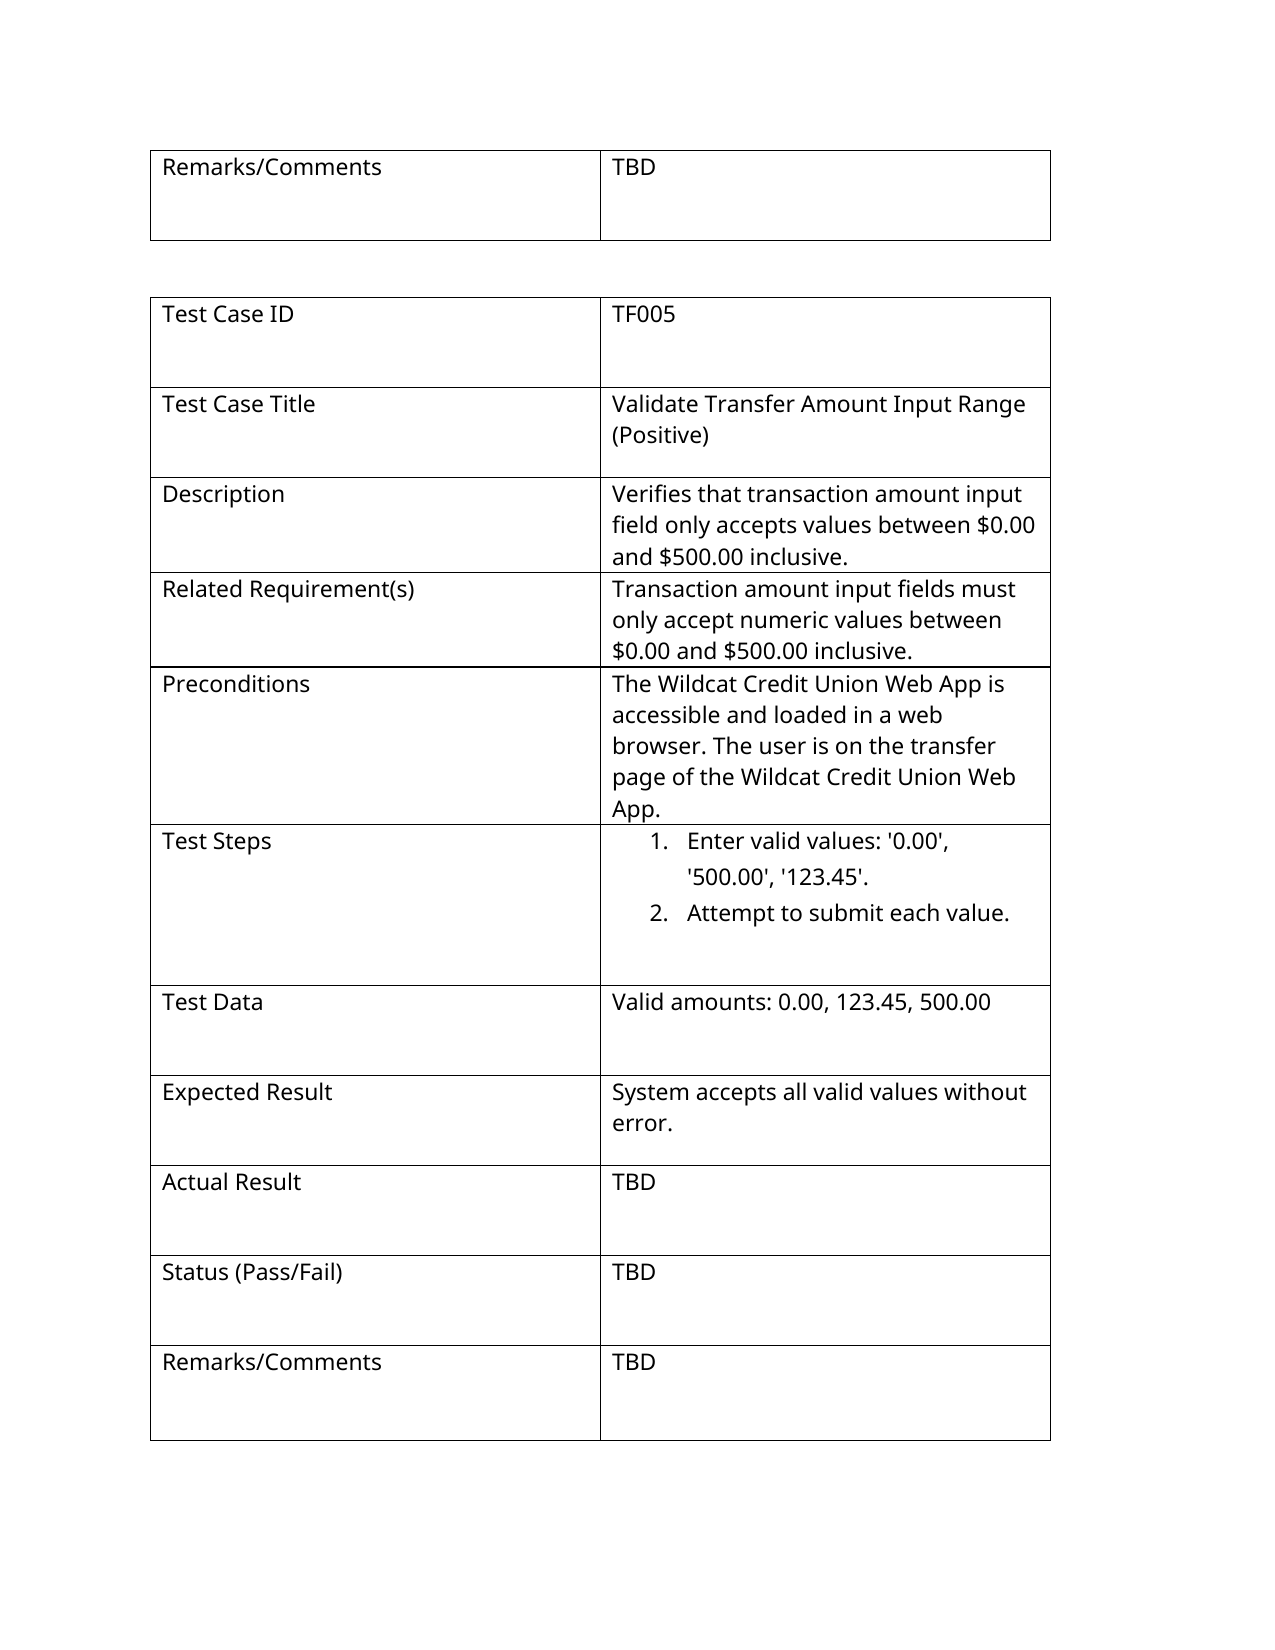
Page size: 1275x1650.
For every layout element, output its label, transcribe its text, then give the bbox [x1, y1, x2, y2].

table_cell Remarks/Comments [151, 1346, 600, 1439]
table_cell Related Requirement(s) [151, 573, 600, 666]
table_cell System accepts all valid values without error. [601, 1076, 1050, 1165]
table_cell Expected Result [151, 1076, 600, 1165]
table_cell Status (Pass/Fail) [151, 1256, 600, 1345]
table_cell Test Data [151, 986, 600, 1075]
table_cell Enter valid values: '0.00', '500.00', '123.45'. Attempt to submit each value. [601, 825, 1050, 985]
table_cell Validate Transfer Amount Input Range (Positive) [601, 388, 1050, 477]
table_cell Test Case Title [151, 388, 600, 477]
table_header Test Case ID [151, 298, 600, 387]
table_cell Test Steps [151, 825, 600, 985]
table_cell Transaction amount input fields must only accept numeric values between $0.00 and $500.00 inclusive. [601, 573, 1050, 666]
table_cell TBD [601, 151, 1050, 240]
table_cell TBD [601, 1166, 1050, 1255]
table_cell Remarks/Comments [151, 151, 600, 240]
table_cell TBD [601, 1346, 1050, 1439]
table_cell Actual Result [151, 1166, 600, 1255]
table_cell Description [151, 478, 600, 572]
table_cell TBD [601, 1256, 1050, 1345]
table_cell The Wildcat Credit Union Web App is accessible and loaded in a web browser. The user is on the transfer page of the Wildcat Credit Union Web App. [601, 668, 1050, 824]
table_header TF005 [601, 298, 1050, 387]
table_cell Valid amounts: 0.00, 123.45, 500.00 [601, 986, 1050, 1075]
table_cell Preconditions [151, 668, 600, 824]
table_cell Verifies that transaction amount input field only accepts values between $0.00 and $500.00 inclusive. [601, 478, 1050, 572]
